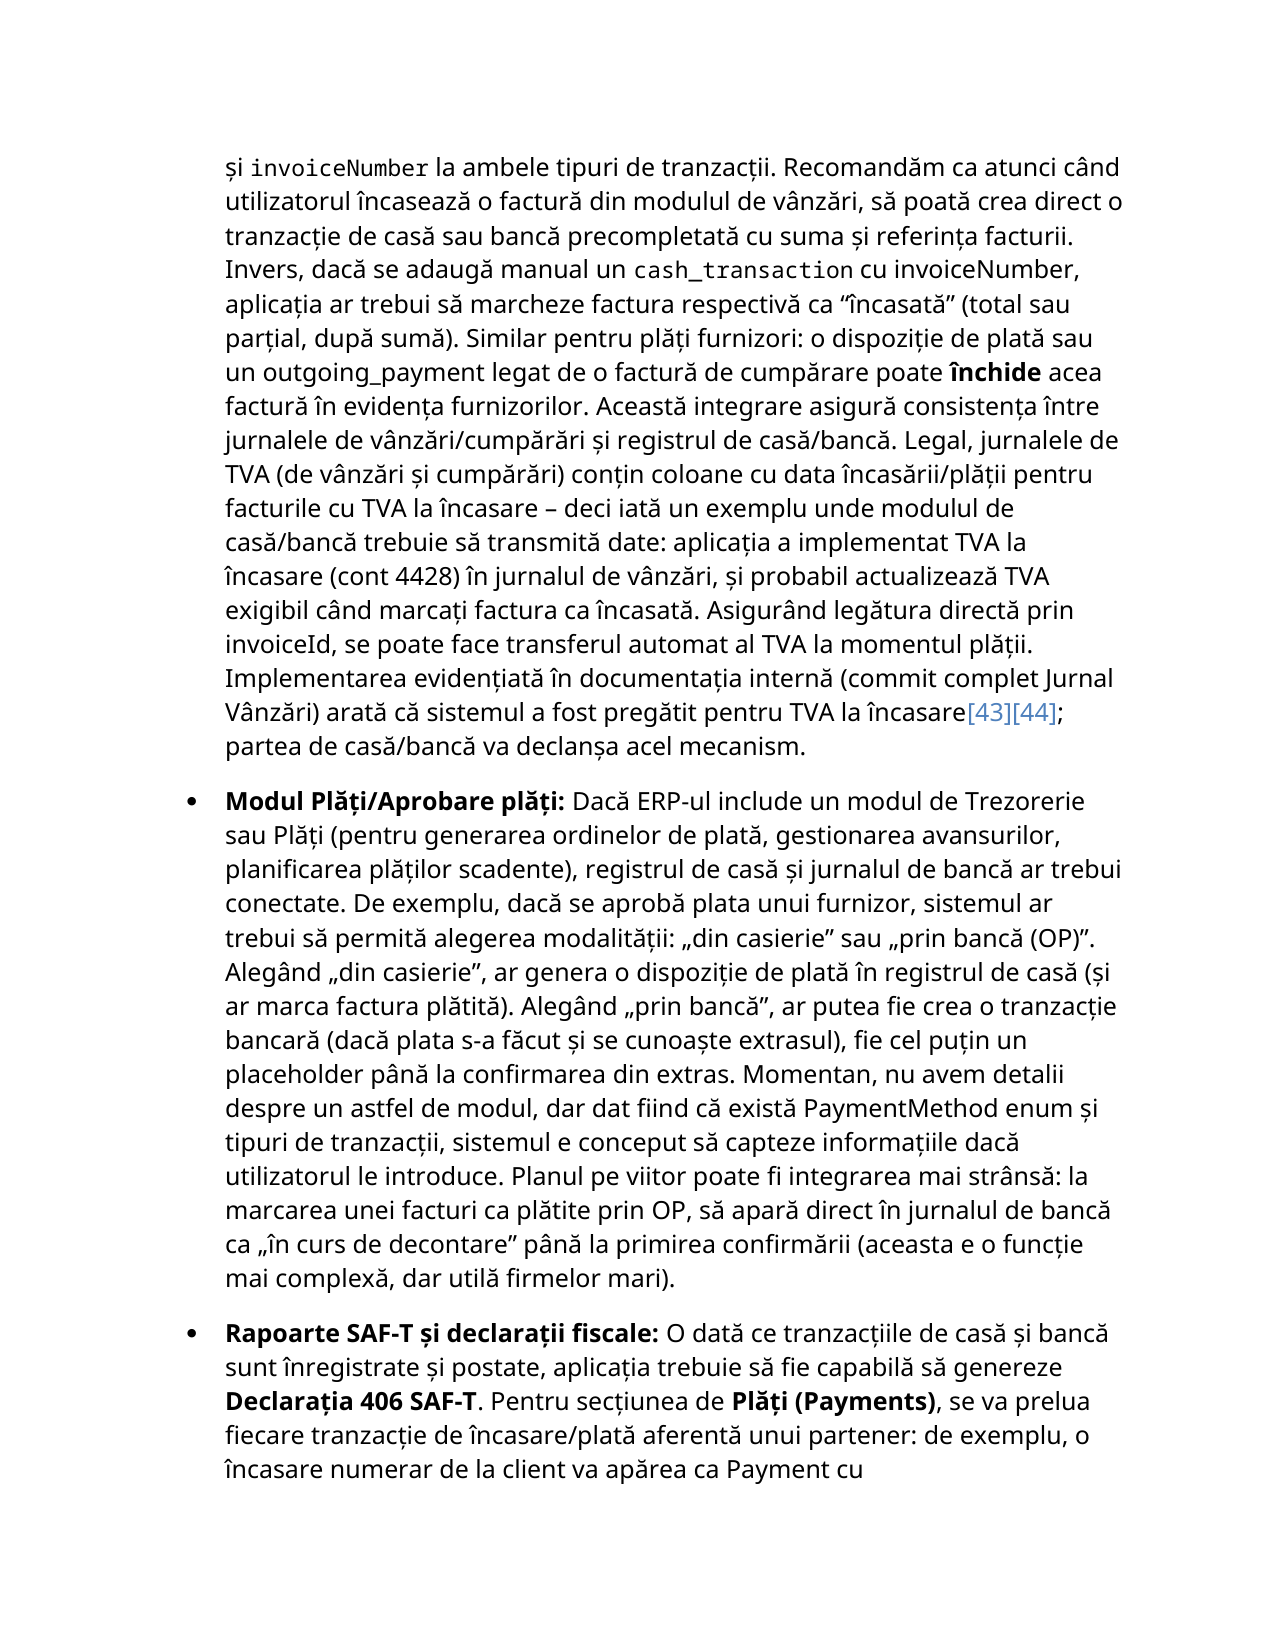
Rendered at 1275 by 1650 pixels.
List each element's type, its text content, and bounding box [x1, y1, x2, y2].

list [187, 1316, 1125, 1486]
list Modul Plăți/Aprobare plăți: Dacă ERP-ul include un modul de Trezorerie sau Plăți (pentru generarea ordinelor de plată, gestionarea avansurilor, planificarea plăților scadente), registrul de casă și jurnalul de bancă ar trebui conectate. De exemplu, dacă se aprobă plata unui furnizor, sistemul ar trebui să permită alegerea modalității: „din casierie” sau „prin bancă (OP)”. Alegând „din casierie”, ar genera o dispoziție de plată în registrul de casă (și ar marca factura plătită). Alegând „prin bancă”, ar putea fie crea o tranzacție bancară (dacă plata s-a făcut și se cunoaște extrasul), fie cel puțin un placeholder până la confirmarea din extras. Momentan, nu avem detalii despre un astfel de modul, dar dat fiind că există PaymentMethod enum și tipuri de tranzacții, sistemul e conceput să capteze informațiile dacă utilizatorul le introduce. Planul pe viitor poate fi integrarea mai strânsă: la marcarea unei facturi ca plătite prin OP, să apară direct în jurnalul de bancă ca „în curs de decontare” până la primirea confirmării (aceasta e o funcție mai complexă, dar utilă firmelor mari). [187, 784, 1125, 1295]
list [187, 150, 1125, 763]
